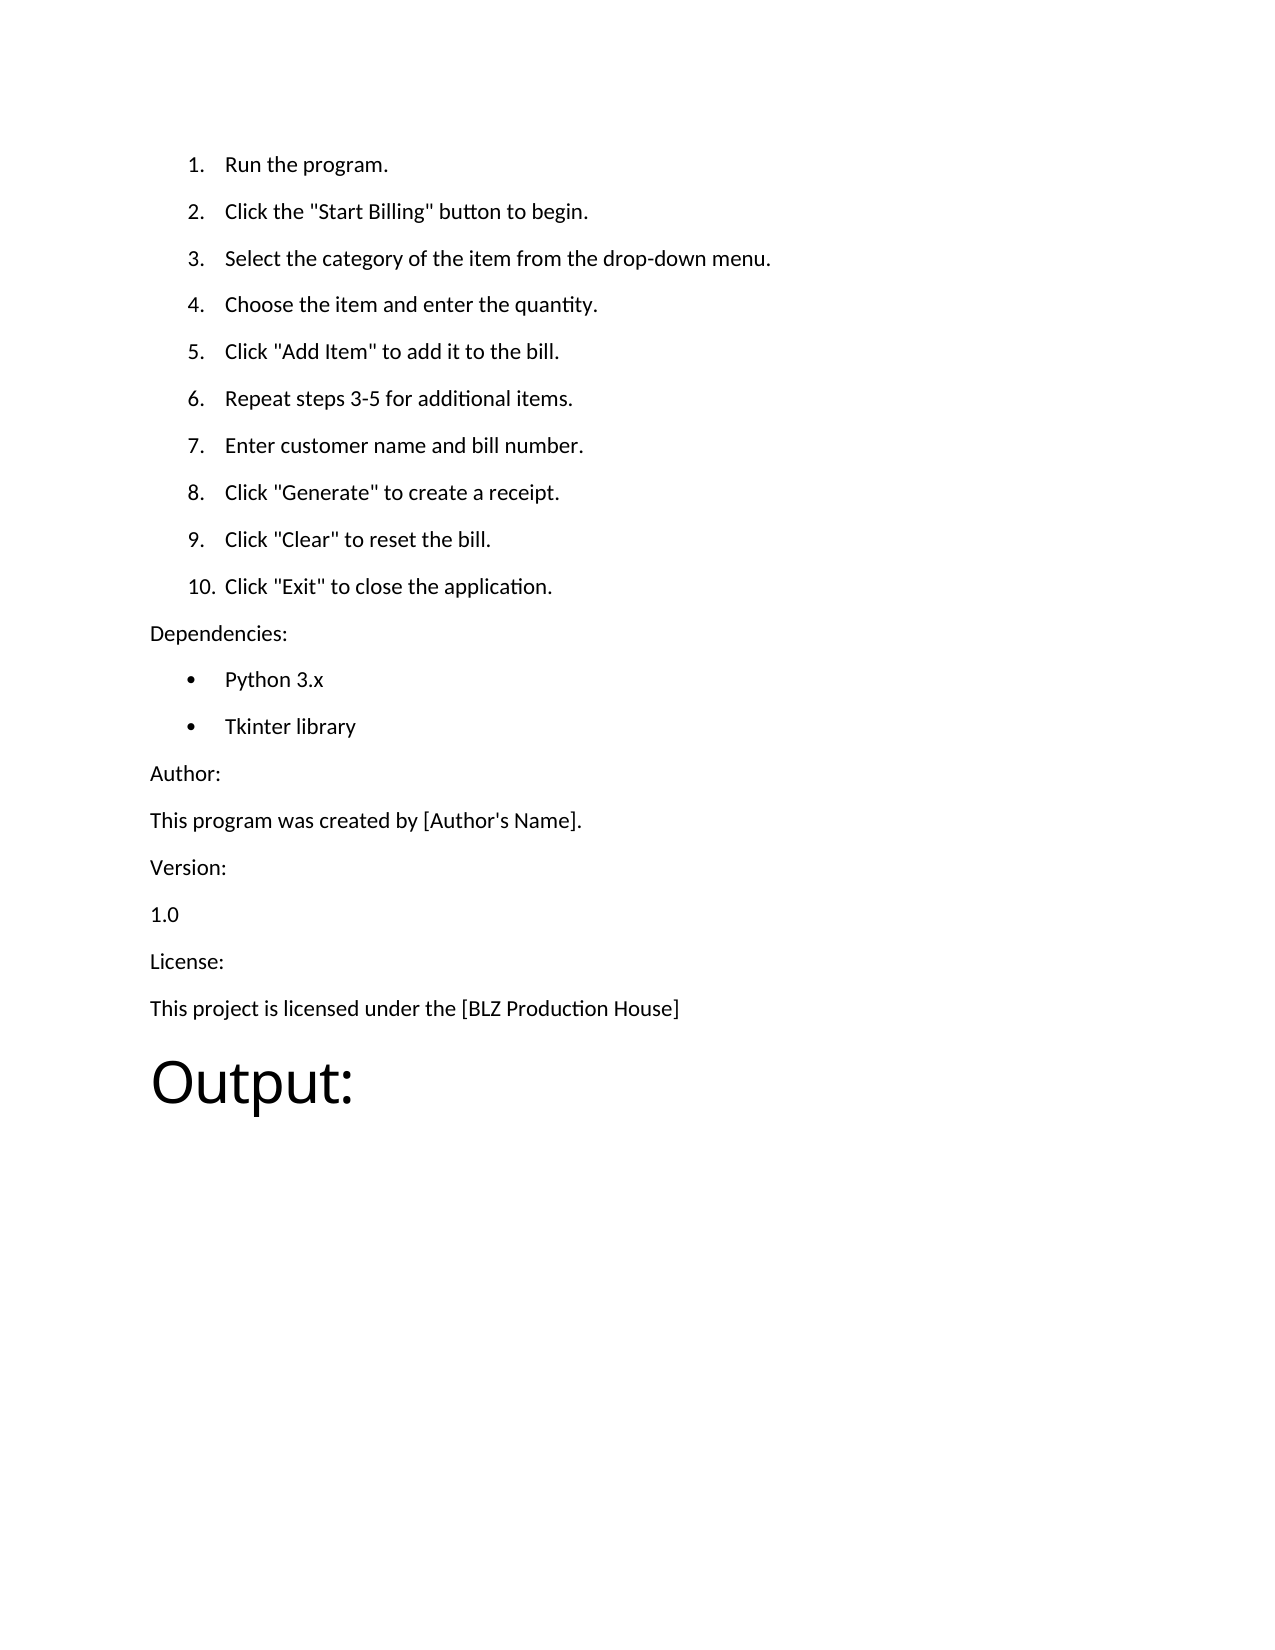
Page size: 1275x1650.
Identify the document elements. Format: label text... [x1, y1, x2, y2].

list Python 3.x [187, 666, 1125, 694]
text This program was created by [Author's Name]. [150, 806, 1125, 834]
list Choose the item and enter the quantity. [187, 291, 1125, 319]
text Author: [150, 759, 1125, 787]
list Click "Add Item" to add it to the bill. [187, 337, 1125, 366]
list Click the "Start Billing" button to begin. [187, 197, 1125, 225]
text Dependencies: [150, 619, 1125, 647]
list Click "Exit" to close the application. [187, 572, 1125, 600]
list Select the category of the item from the drop-down menu. [187, 244, 1125, 272]
list Tkinter library [187, 712, 1125, 741]
text Version: [150, 853, 1125, 881]
list Click "Generate" to create a receipt. [187, 478, 1125, 506]
text 1.0 [150, 900, 1125, 928]
list Enter customer name and bill number. [187, 431, 1125, 459]
text This project is licensed under the [BLZ Production House] [150, 994, 1125, 1022]
list Run the program. [187, 150, 1125, 178]
list Repeat steps 3-5 for additional items. [187, 384, 1125, 412]
title Output: [150, 1041, 1125, 1120]
text License: [150, 947, 1125, 975]
list Click "Clear" to reset the bill. [187, 525, 1125, 553]
